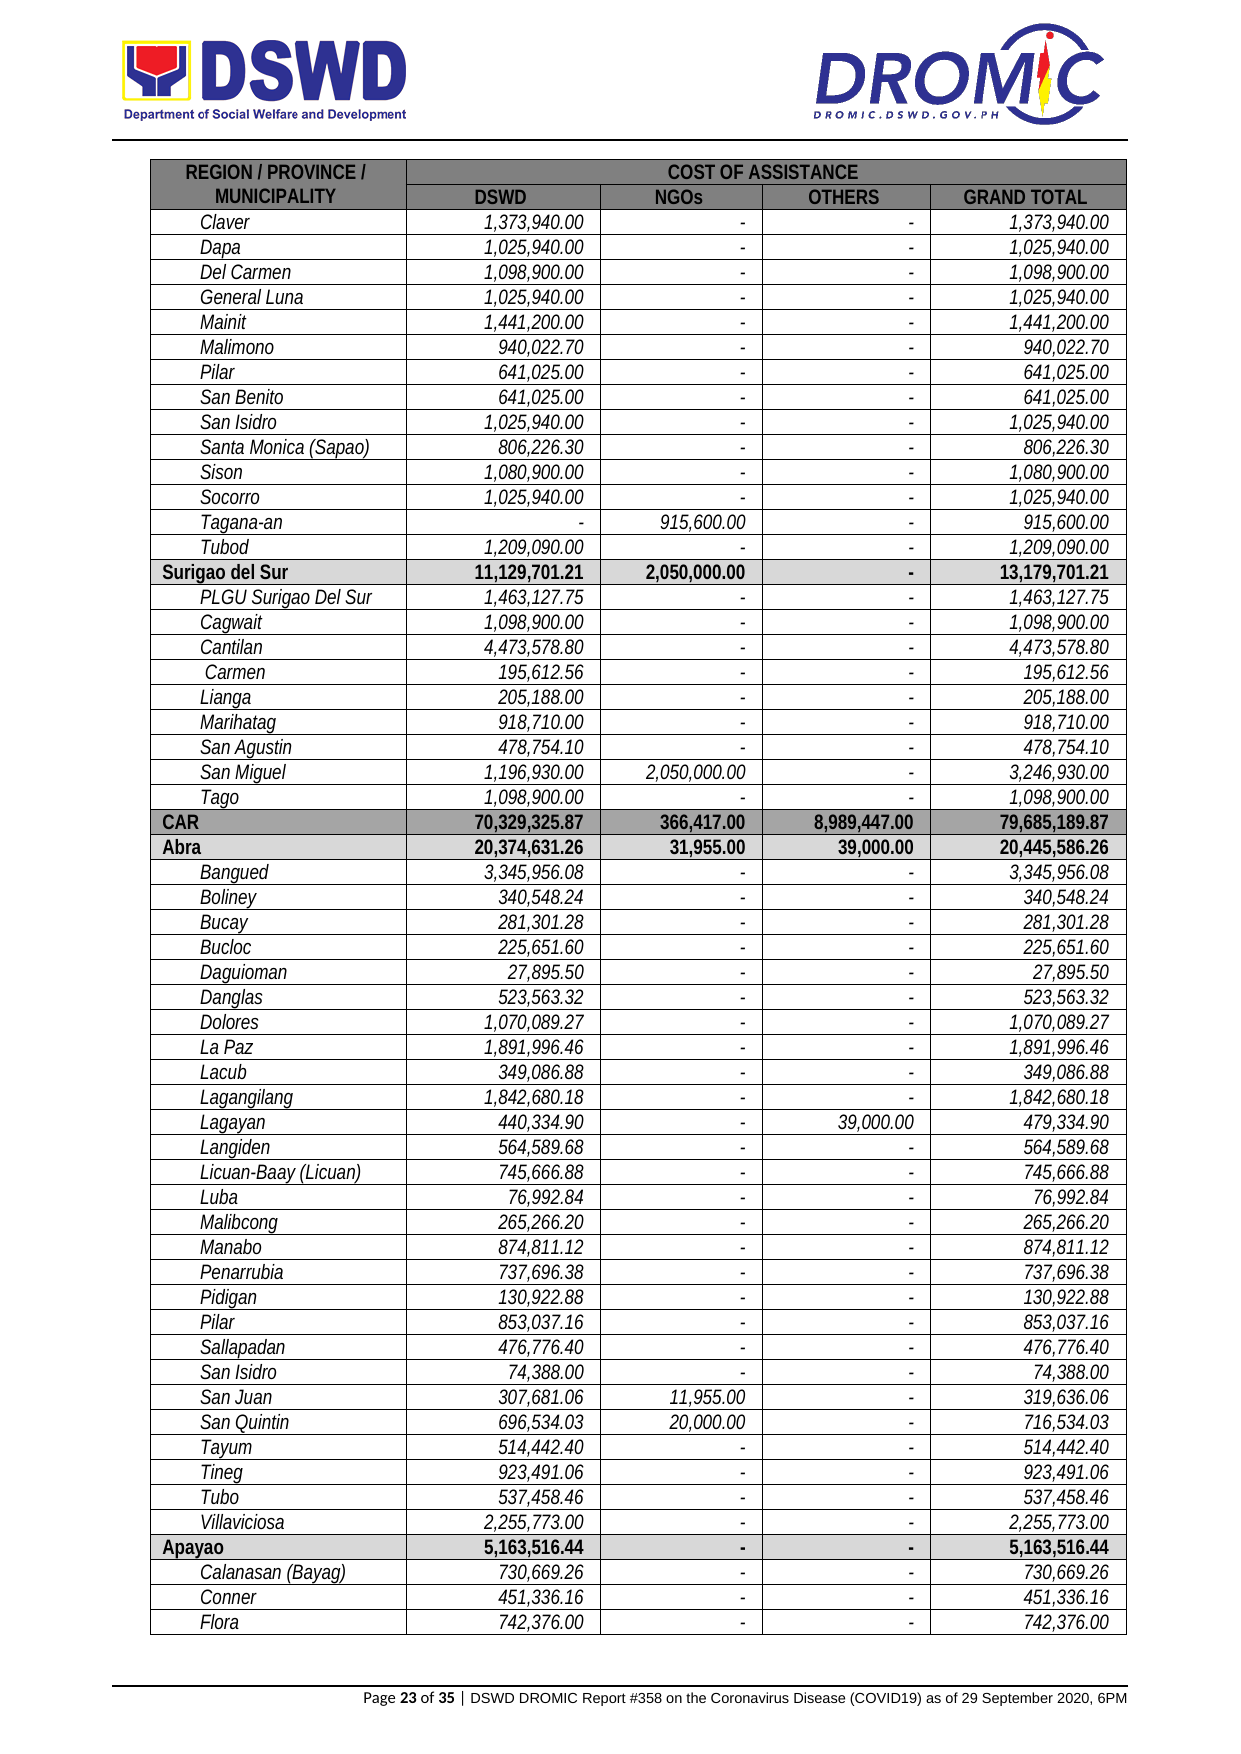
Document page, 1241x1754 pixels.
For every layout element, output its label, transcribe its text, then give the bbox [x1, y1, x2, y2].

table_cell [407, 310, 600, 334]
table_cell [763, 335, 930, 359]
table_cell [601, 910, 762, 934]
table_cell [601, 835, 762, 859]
picture [781, 23, 1133, 125]
table_cell OTHERS [763, 185, 930, 209]
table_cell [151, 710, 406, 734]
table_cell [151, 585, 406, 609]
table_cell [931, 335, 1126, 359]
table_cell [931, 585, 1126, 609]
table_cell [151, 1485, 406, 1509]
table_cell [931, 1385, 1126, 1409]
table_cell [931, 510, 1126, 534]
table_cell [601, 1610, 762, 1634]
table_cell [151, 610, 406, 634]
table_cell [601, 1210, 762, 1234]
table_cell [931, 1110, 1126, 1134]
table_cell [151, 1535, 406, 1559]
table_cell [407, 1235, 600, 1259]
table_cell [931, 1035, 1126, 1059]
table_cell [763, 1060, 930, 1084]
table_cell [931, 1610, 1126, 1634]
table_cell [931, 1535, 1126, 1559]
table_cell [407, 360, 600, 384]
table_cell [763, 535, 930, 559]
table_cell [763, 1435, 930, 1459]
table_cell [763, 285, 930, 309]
table_cell NGOs [601, 185, 762, 209]
table_cell GRAND TOTAL [931, 185, 1126, 209]
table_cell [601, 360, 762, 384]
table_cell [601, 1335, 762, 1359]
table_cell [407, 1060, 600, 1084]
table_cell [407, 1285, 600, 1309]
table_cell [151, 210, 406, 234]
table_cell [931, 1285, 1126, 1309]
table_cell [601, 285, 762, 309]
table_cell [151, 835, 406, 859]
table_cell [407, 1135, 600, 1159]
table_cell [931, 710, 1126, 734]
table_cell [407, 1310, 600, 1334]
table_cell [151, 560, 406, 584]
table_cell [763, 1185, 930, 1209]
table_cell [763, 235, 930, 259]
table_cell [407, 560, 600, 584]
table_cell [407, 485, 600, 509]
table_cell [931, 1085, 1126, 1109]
table_header REGION / PROVINCE / MUNICIPALITY [151, 160, 406, 209]
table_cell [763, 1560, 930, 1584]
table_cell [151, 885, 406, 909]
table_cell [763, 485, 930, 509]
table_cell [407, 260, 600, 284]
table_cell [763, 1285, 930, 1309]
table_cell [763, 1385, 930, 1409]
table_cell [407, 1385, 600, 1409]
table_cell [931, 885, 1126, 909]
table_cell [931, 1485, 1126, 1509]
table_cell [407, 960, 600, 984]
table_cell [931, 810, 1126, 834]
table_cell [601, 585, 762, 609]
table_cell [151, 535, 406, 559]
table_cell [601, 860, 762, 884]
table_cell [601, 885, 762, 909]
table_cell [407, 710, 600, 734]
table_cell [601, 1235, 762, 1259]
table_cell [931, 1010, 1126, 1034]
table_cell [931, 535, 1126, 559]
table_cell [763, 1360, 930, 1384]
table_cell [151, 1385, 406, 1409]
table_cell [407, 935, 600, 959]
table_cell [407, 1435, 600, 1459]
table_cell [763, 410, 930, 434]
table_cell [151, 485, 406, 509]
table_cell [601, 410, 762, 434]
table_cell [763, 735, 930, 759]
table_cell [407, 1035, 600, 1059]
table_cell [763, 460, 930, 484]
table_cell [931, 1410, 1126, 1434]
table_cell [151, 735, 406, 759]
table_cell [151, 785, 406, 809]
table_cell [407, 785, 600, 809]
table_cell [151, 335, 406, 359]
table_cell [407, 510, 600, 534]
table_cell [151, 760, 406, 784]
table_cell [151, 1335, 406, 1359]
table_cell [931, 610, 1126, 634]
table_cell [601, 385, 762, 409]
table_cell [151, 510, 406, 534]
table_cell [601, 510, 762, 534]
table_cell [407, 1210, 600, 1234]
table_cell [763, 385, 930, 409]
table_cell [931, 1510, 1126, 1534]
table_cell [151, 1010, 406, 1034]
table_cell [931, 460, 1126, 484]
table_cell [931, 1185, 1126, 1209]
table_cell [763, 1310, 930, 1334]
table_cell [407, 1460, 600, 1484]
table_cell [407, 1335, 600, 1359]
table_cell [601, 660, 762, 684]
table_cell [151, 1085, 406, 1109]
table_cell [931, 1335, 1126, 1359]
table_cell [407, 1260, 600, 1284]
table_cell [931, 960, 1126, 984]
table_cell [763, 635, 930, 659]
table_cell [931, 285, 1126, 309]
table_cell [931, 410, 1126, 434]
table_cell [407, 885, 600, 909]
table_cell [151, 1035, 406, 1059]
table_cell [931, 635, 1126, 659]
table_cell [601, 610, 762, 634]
picture [112, 37, 416, 125]
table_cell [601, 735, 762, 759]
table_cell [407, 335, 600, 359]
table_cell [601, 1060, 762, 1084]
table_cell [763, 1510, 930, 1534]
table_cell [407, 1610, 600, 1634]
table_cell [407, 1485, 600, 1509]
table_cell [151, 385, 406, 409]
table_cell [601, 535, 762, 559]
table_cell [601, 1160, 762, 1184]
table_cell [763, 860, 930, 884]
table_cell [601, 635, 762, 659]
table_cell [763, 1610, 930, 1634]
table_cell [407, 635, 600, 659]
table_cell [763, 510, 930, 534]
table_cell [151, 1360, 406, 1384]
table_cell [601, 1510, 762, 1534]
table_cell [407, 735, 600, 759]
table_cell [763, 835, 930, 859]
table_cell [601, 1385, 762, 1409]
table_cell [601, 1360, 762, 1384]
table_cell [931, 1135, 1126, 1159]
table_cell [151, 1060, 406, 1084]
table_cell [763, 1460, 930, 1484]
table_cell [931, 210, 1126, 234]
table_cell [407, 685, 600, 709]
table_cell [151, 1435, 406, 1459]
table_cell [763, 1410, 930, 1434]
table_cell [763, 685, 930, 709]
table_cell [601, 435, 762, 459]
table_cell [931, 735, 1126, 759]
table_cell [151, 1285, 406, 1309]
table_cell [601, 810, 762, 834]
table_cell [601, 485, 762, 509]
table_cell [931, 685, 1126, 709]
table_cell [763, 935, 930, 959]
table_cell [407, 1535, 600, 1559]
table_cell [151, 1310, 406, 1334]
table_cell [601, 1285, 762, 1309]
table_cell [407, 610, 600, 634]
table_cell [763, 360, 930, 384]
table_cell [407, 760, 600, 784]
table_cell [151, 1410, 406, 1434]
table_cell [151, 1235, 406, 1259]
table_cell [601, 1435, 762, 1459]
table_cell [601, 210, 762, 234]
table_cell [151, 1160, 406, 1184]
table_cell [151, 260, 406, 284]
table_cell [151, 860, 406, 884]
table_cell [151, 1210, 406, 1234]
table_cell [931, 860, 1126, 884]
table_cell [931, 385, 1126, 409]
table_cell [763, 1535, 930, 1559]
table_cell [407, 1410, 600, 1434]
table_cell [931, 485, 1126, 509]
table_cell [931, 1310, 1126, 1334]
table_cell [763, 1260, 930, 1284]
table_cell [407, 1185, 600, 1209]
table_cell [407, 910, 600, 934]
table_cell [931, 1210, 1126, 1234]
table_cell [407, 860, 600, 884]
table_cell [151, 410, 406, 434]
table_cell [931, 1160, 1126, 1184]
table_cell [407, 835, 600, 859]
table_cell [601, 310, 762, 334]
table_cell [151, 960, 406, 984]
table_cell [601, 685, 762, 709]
table_header COST OF ASSISTANCE [407, 160, 1126, 184]
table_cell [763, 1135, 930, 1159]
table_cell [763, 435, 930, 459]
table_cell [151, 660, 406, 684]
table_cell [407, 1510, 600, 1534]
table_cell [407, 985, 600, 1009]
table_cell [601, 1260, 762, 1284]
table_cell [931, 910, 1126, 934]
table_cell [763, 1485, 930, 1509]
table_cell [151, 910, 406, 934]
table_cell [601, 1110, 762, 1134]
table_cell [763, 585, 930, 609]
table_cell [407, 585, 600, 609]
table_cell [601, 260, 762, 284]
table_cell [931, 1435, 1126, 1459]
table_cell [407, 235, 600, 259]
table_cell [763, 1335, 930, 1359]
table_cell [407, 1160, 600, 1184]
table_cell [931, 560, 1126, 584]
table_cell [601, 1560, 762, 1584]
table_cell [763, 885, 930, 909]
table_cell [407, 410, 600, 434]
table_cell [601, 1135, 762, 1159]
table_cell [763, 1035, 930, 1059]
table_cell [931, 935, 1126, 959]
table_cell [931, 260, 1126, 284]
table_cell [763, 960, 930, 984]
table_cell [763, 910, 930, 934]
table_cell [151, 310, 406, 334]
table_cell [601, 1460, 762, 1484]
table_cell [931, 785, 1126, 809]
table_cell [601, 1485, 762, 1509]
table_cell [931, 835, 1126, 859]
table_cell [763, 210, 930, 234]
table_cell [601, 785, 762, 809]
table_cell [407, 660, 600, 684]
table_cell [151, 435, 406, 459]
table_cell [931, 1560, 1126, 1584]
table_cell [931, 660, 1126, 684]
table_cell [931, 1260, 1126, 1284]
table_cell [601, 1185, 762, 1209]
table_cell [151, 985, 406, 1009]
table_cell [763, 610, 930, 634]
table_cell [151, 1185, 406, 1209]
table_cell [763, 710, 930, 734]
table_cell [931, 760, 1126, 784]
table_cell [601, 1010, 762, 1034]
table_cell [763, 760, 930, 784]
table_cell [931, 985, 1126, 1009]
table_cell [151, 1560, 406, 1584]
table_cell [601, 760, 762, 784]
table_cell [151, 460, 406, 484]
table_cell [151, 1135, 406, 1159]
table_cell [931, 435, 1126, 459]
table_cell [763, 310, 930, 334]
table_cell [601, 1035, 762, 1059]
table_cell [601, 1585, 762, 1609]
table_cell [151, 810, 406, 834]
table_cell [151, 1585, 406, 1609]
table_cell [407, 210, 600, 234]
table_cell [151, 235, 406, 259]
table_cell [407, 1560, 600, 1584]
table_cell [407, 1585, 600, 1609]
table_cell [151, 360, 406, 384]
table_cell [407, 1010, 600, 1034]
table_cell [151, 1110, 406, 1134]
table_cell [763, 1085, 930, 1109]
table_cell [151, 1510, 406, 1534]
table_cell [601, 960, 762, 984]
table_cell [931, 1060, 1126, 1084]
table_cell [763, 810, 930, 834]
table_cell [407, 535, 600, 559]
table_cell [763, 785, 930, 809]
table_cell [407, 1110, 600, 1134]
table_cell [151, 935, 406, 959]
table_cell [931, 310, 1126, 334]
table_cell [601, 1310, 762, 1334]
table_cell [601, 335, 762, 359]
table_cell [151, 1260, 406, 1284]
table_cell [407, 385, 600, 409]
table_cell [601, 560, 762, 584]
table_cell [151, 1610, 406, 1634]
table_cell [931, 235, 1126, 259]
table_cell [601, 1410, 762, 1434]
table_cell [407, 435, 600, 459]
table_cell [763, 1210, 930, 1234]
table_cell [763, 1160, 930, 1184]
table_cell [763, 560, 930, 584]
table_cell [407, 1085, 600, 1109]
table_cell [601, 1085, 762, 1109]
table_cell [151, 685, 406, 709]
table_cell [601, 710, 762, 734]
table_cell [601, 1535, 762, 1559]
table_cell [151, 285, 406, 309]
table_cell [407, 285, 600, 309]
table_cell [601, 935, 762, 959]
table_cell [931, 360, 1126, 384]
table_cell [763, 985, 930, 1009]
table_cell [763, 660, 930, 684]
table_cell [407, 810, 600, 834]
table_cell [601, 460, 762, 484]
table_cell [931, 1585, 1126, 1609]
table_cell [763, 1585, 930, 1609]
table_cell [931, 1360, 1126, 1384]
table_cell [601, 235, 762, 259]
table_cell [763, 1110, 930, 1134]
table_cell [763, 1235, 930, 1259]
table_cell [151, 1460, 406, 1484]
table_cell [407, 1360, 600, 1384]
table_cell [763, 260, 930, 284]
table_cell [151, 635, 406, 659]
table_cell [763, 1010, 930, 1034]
table_cell DSWD [407, 185, 600, 209]
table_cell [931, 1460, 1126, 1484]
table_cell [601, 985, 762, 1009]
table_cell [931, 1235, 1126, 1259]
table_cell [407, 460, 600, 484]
